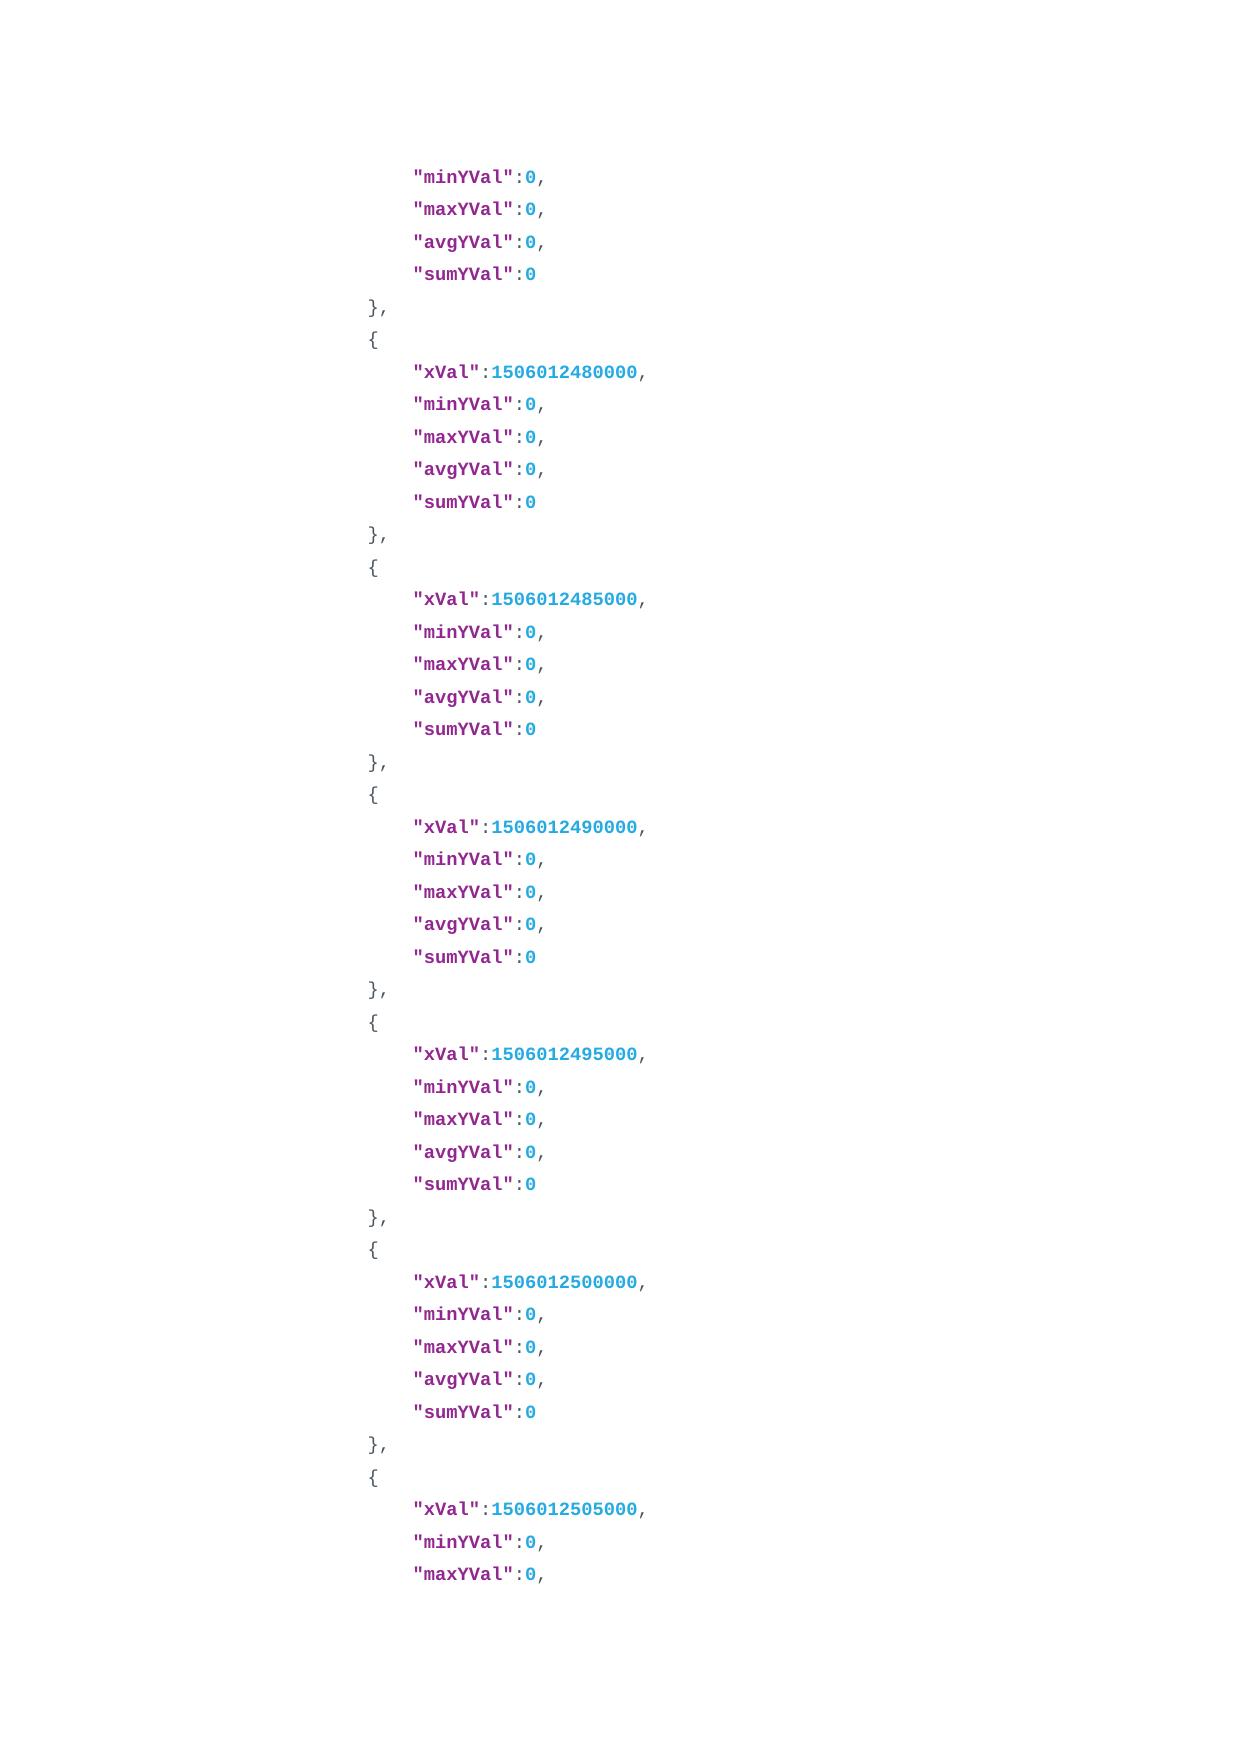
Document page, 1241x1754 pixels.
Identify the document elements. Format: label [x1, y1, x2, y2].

text [187, 162, 1053, 1592]
